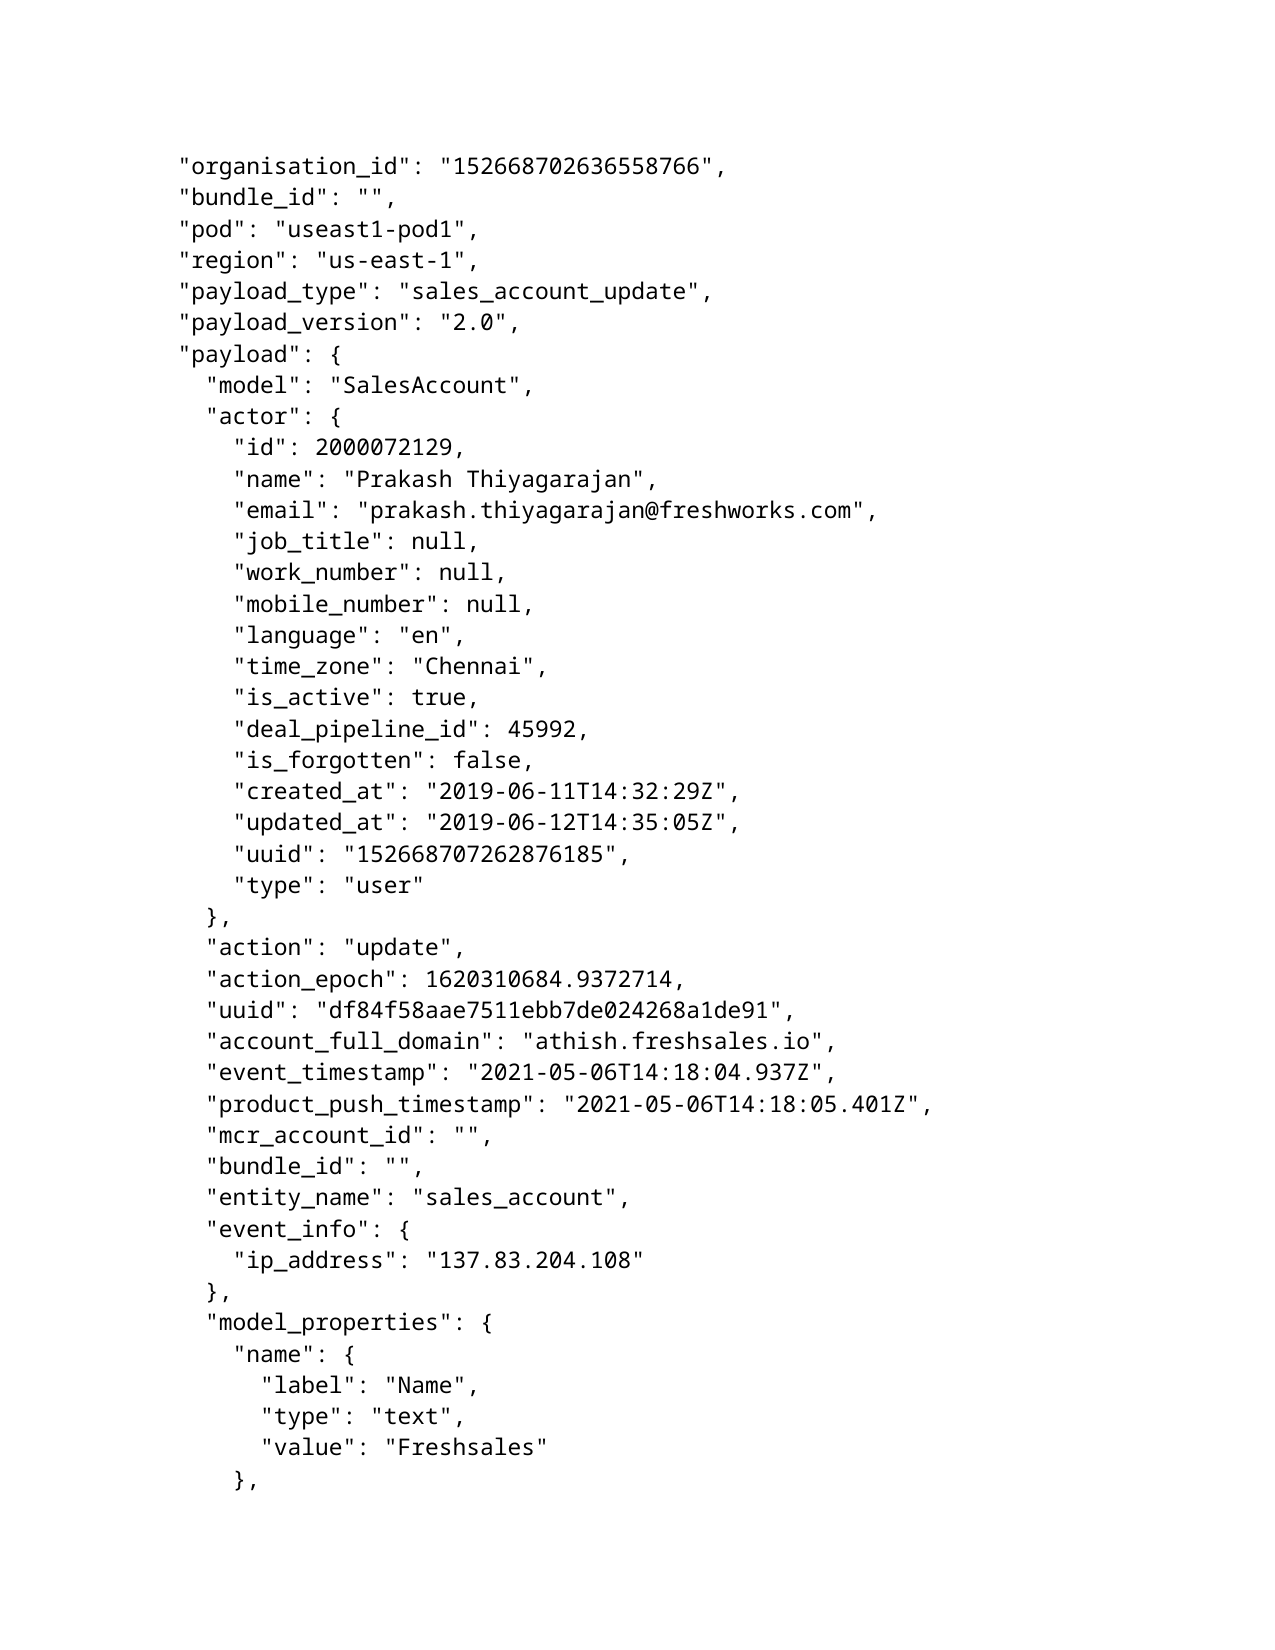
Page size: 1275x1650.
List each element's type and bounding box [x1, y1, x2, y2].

text [150, 150, 1125, 1494]
